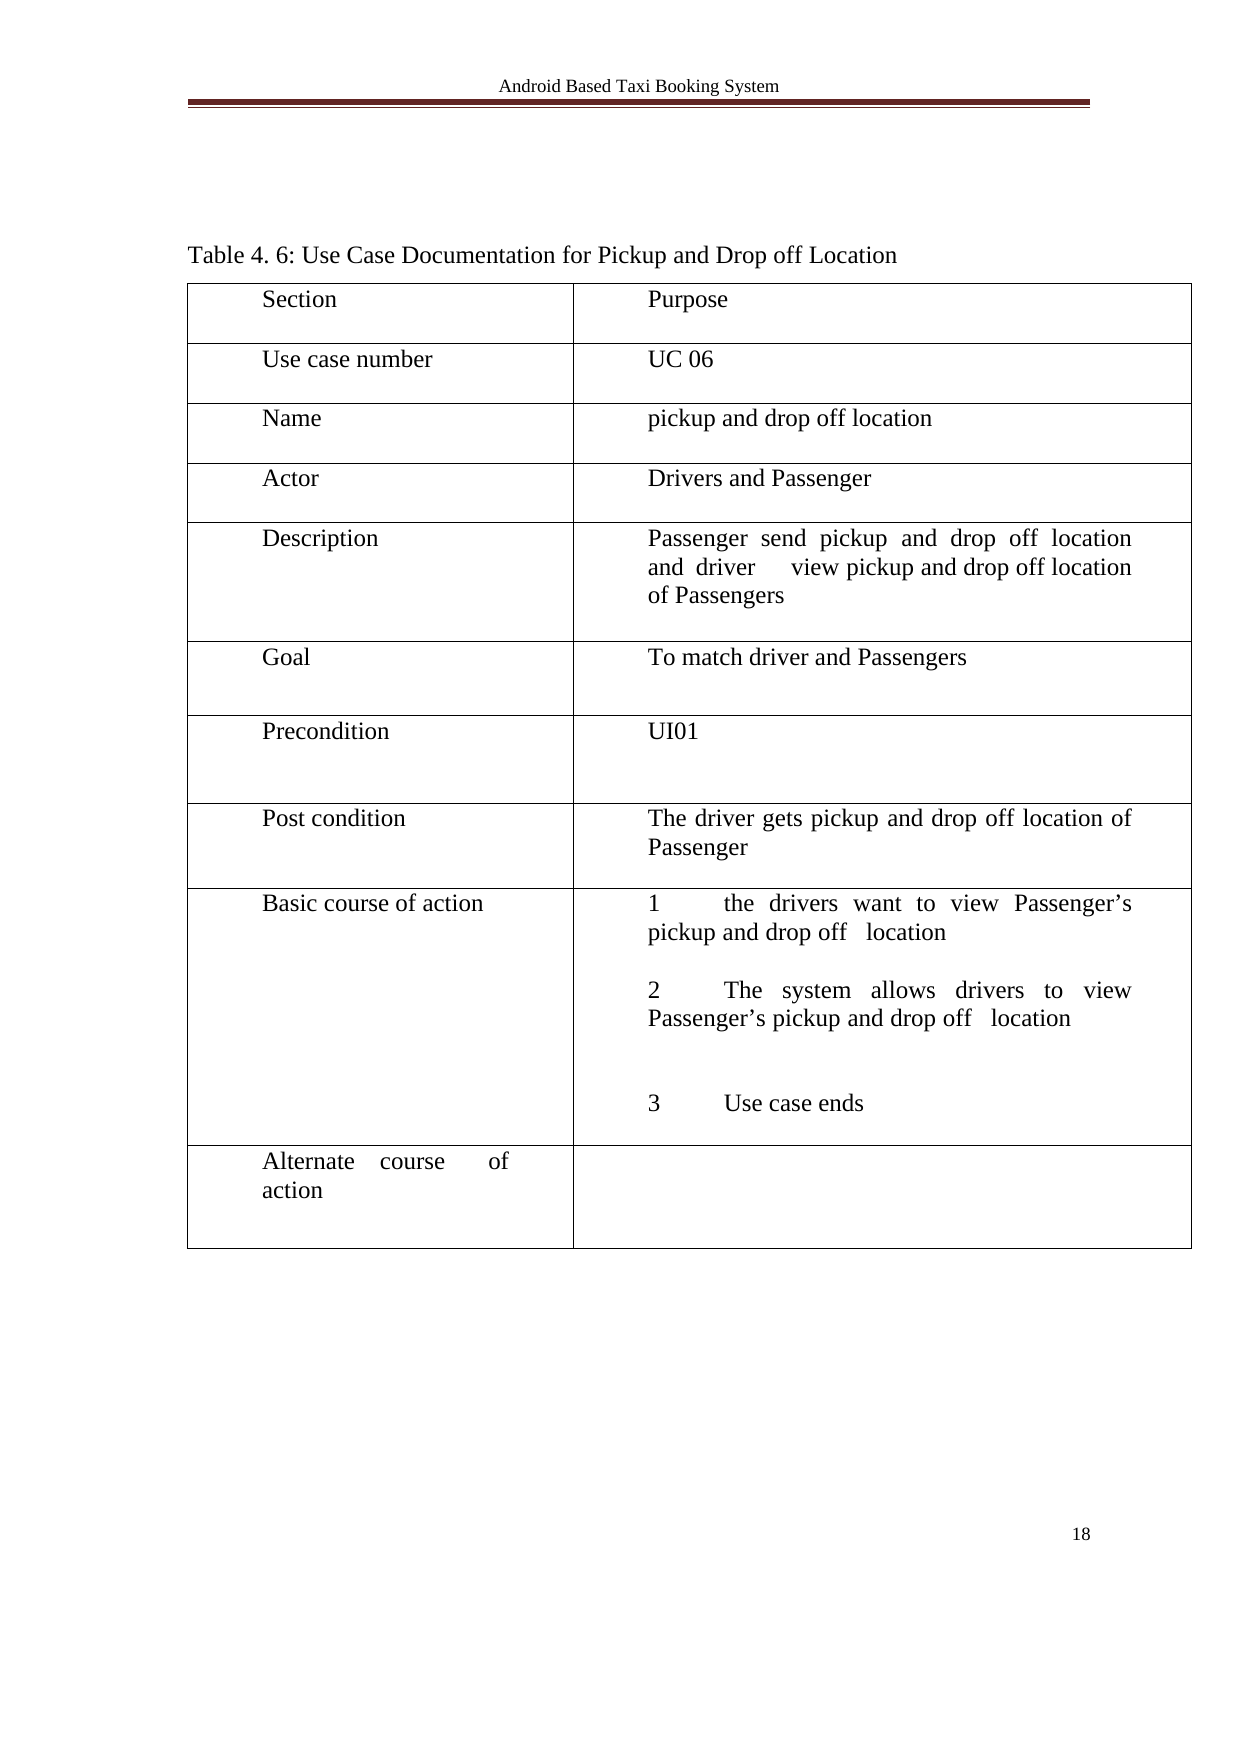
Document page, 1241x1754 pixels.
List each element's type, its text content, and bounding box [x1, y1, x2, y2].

table_header Purpose [574, 284, 1191, 343]
table_cell To match driver and Passengers [574, 642, 1191, 715]
table_cell Passenger send pickup and drop off location and driver view pickup and drop off location of Passengers [574, 523, 1191, 641]
table_header Section [188, 284, 573, 343]
table_cell Goal [188, 642, 573, 715]
table_cell UC 06 [574, 344, 1191, 402]
table_cell pickup and drop off location [574, 404, 1191, 462]
table_cell Name [188, 404, 573, 462]
table_cell Actor [188, 464, 573, 522]
table_cell Description [188, 523, 573, 641]
text Table 4. 6: Use Case Documentation for Pickup and Drop off Location [187, 240, 1031, 269]
table_cell Basic course of action [188, 889, 573, 1145]
table_cell the drivers want to view Passenger’s pickup and drop off location The system allows drivers to view Passenger’s pickup and drop off location Use case ends [574, 889, 1191, 1145]
table_cell Alternate course of action [188, 1146, 573, 1248]
table_cell The driver gets pickup and drop off location of Passenger [574, 804, 1191, 887]
table_cell Use case number [188, 344, 573, 402]
table_cell Drivers and Passenger [574, 464, 1191, 522]
table_cell Post condition [188, 804, 573, 887]
table_cell Precondition [188, 716, 573, 802]
table_cell UI01 [574, 716, 1191, 802]
table_cell [574, 1146, 1191, 1248]
